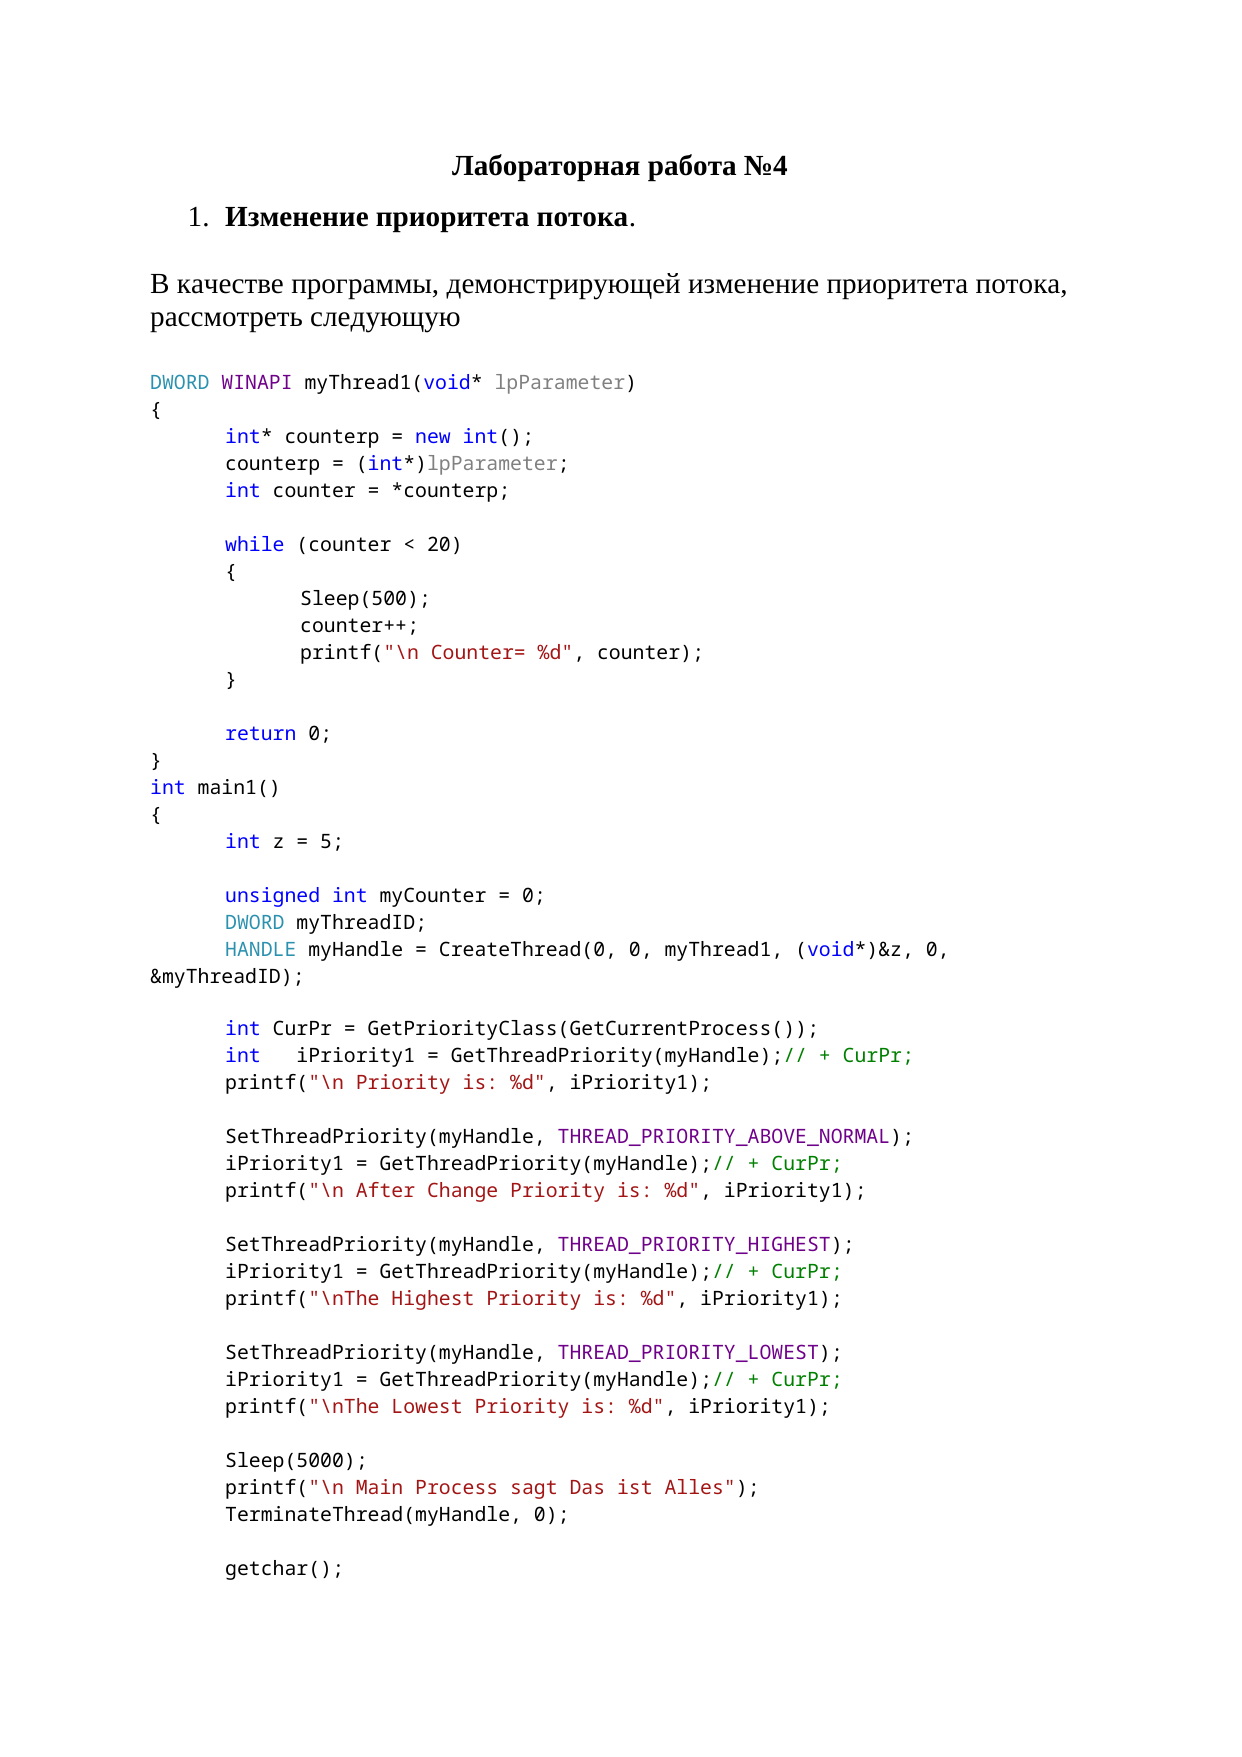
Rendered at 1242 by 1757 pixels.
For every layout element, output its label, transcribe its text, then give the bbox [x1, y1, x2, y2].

text printf("\n Counter= %d", counter); [150, 638, 1092, 665]
text iPriority1 = GetThreadPriority(myHandle);// + CurPr; [150, 1257, 1092, 1284]
text TerminateThread(myHandle, 0); [150, 1500, 1092, 1527]
list Изменение приоритета потока. [187, 199, 1092, 232]
text { [150, 800, 1092, 827]
text int iPriority1 = GetThreadPriority(myHandle);// + CurPr; [150, 1042, 1092, 1068]
text В качестве программы, демонстрирующей изменение приоритета потока, рассмотреть следующую [150, 266, 1092, 333]
text SetThreadPriority(myHandle, THREAD_PRIORITY_LOWEST); [150, 1338, 1092, 1365]
text Sleep(5000); [150, 1446, 1092, 1473]
text return 0; [150, 719, 1092, 746]
text printf("\nThe Highest Priority is: %d", iPriority1); [150, 1284, 1092, 1311]
text Sleep(500); [150, 584, 1092, 611]
text { [150, 396, 1092, 423]
text { [150, 557, 1092, 584]
text counter++; [150, 611, 1092, 638]
text iPriority1 = GetThreadPriority(myHandle);// + CurPr; [150, 1149, 1092, 1176]
text HANDLE myHandle = CreateThread(0, 0, myThread1, (void*)&z, 0, &myThreadID); [150, 935, 1092, 989]
text getchar(); [150, 1554, 1092, 1581]
text printf("\n After Change Priority is: %d", iPriority1); [150, 1176, 1092, 1203]
text printf("\nThe Lowest Priority is: %d", iPriority1); [150, 1392, 1092, 1419]
text while (counter < 20) [150, 531, 1092, 557]
text Лабораторная работа №4 [150, 148, 1089, 182]
text SetThreadPriority(myHandle, THREAD_PRIORITY_ABOVE_NORMAL); [150, 1122, 1092, 1149]
text } [150, 746, 1092, 773]
text DWORD myThreadID; [150, 908, 1092, 935]
text counterp = (int*)lpParameter; [150, 449, 1092, 477]
text printf("\n Priority is: %d", iPriority1); [150, 1068, 1092, 1096]
text int counter = *counterp; [150, 477, 1092, 503]
text int CurPr = GetPriorityClass(GetCurrentProcess()); [150, 1014, 1092, 1042]
text } [150, 665, 1092, 692]
text int z = 5; [150, 827, 1092, 854]
text int main1() [150, 773, 1092, 800]
text printf("\n Main Process sagt Das ist Alles"); [150, 1473, 1092, 1500]
text int* counterp = new int(); [150, 423, 1092, 449]
text SetThreadPriority(myHandle, THREAD_PRIORITY_HIGHEST); [150, 1230, 1092, 1257]
text DWORD WINAPI myThread1(void* lpParameter) [150, 369, 1092, 396]
text unsigned int myCounter = 0; [150, 881, 1092, 908]
text iPriority1 = GetThreadPriority(myHandle);// + CurPr; [150, 1365, 1092, 1392]
